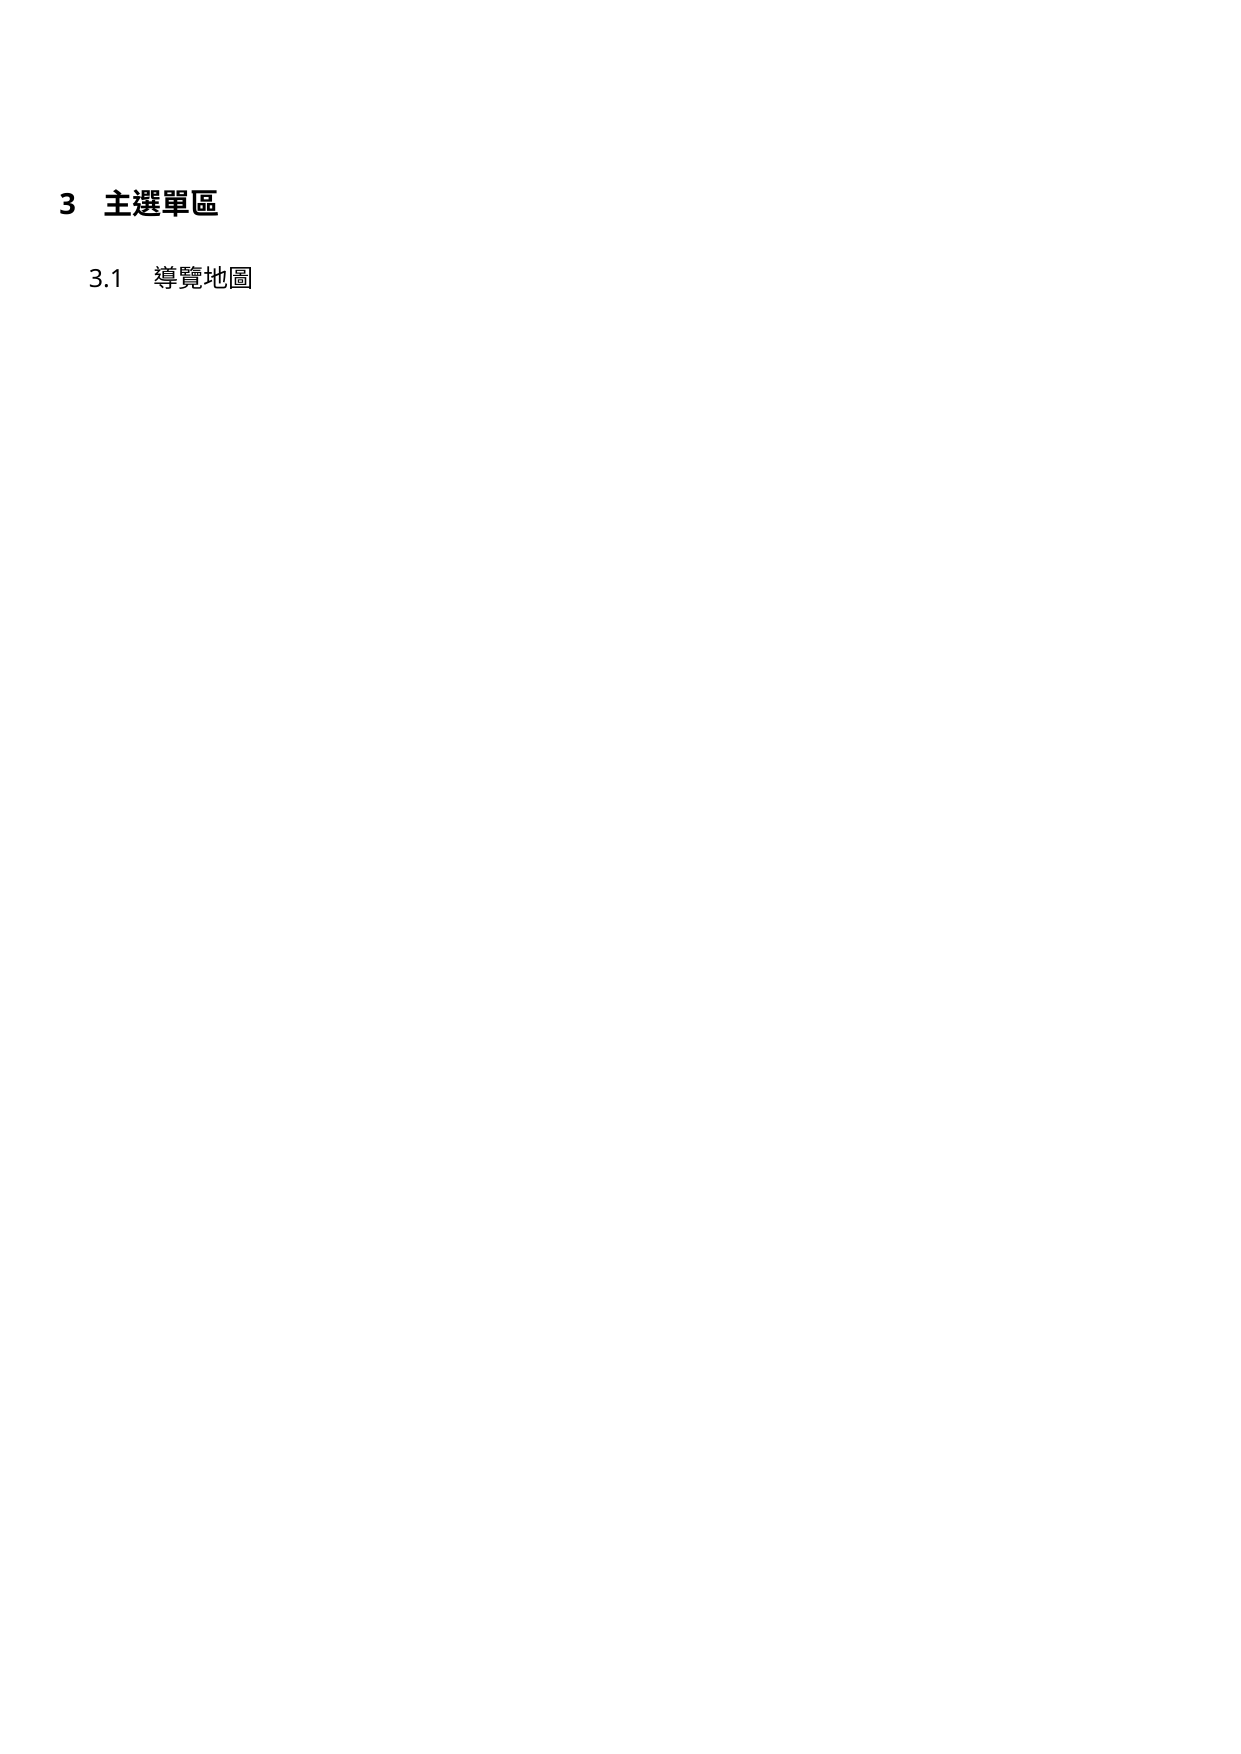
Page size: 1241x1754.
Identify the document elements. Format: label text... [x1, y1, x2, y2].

subtitle 主選單區 [59, 164, 1181, 239]
subtitle 導覽地圖 [89, 258, 1181, 296]
